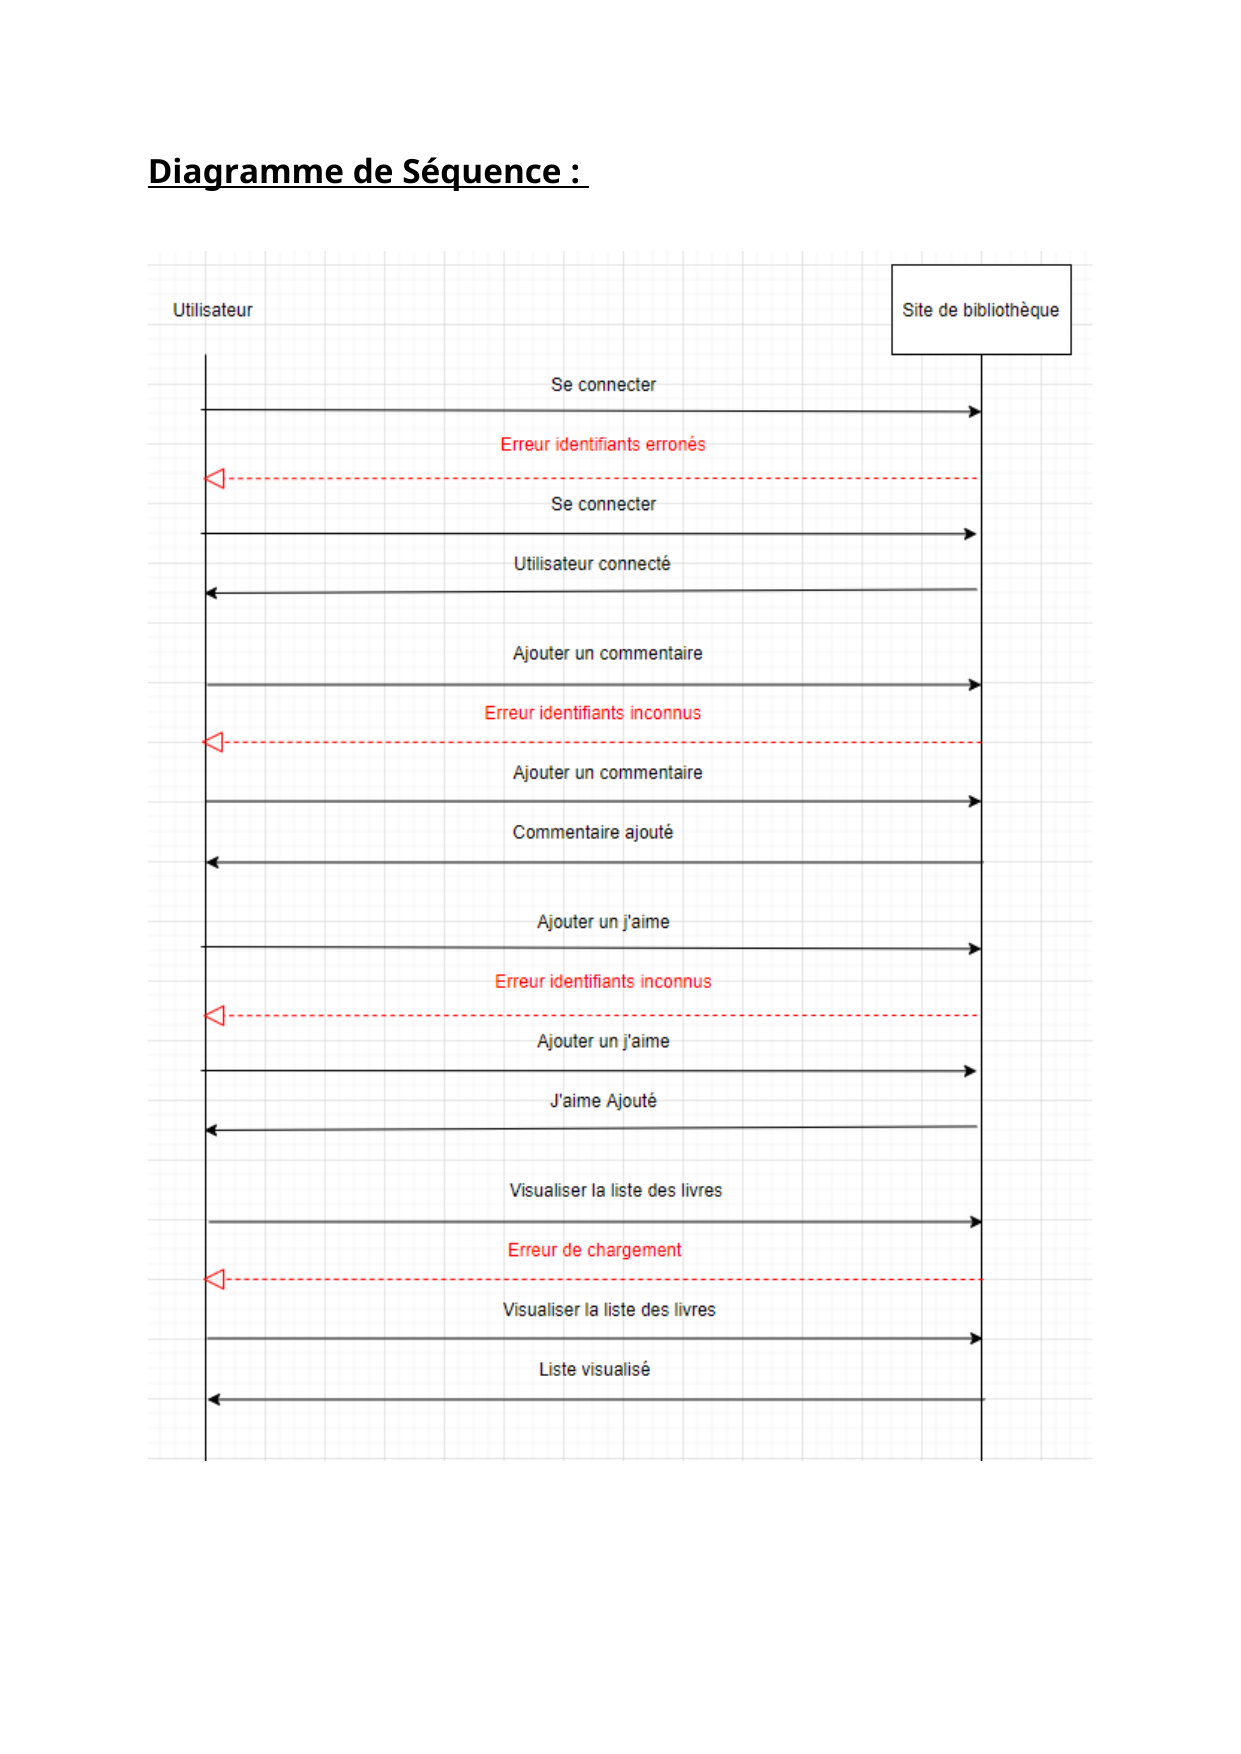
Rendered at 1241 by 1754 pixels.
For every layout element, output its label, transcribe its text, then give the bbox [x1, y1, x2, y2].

subtitle Diagramme de Séquence : [148, 148, 1093, 193]
picture [147, 251, 1093, 1461]
